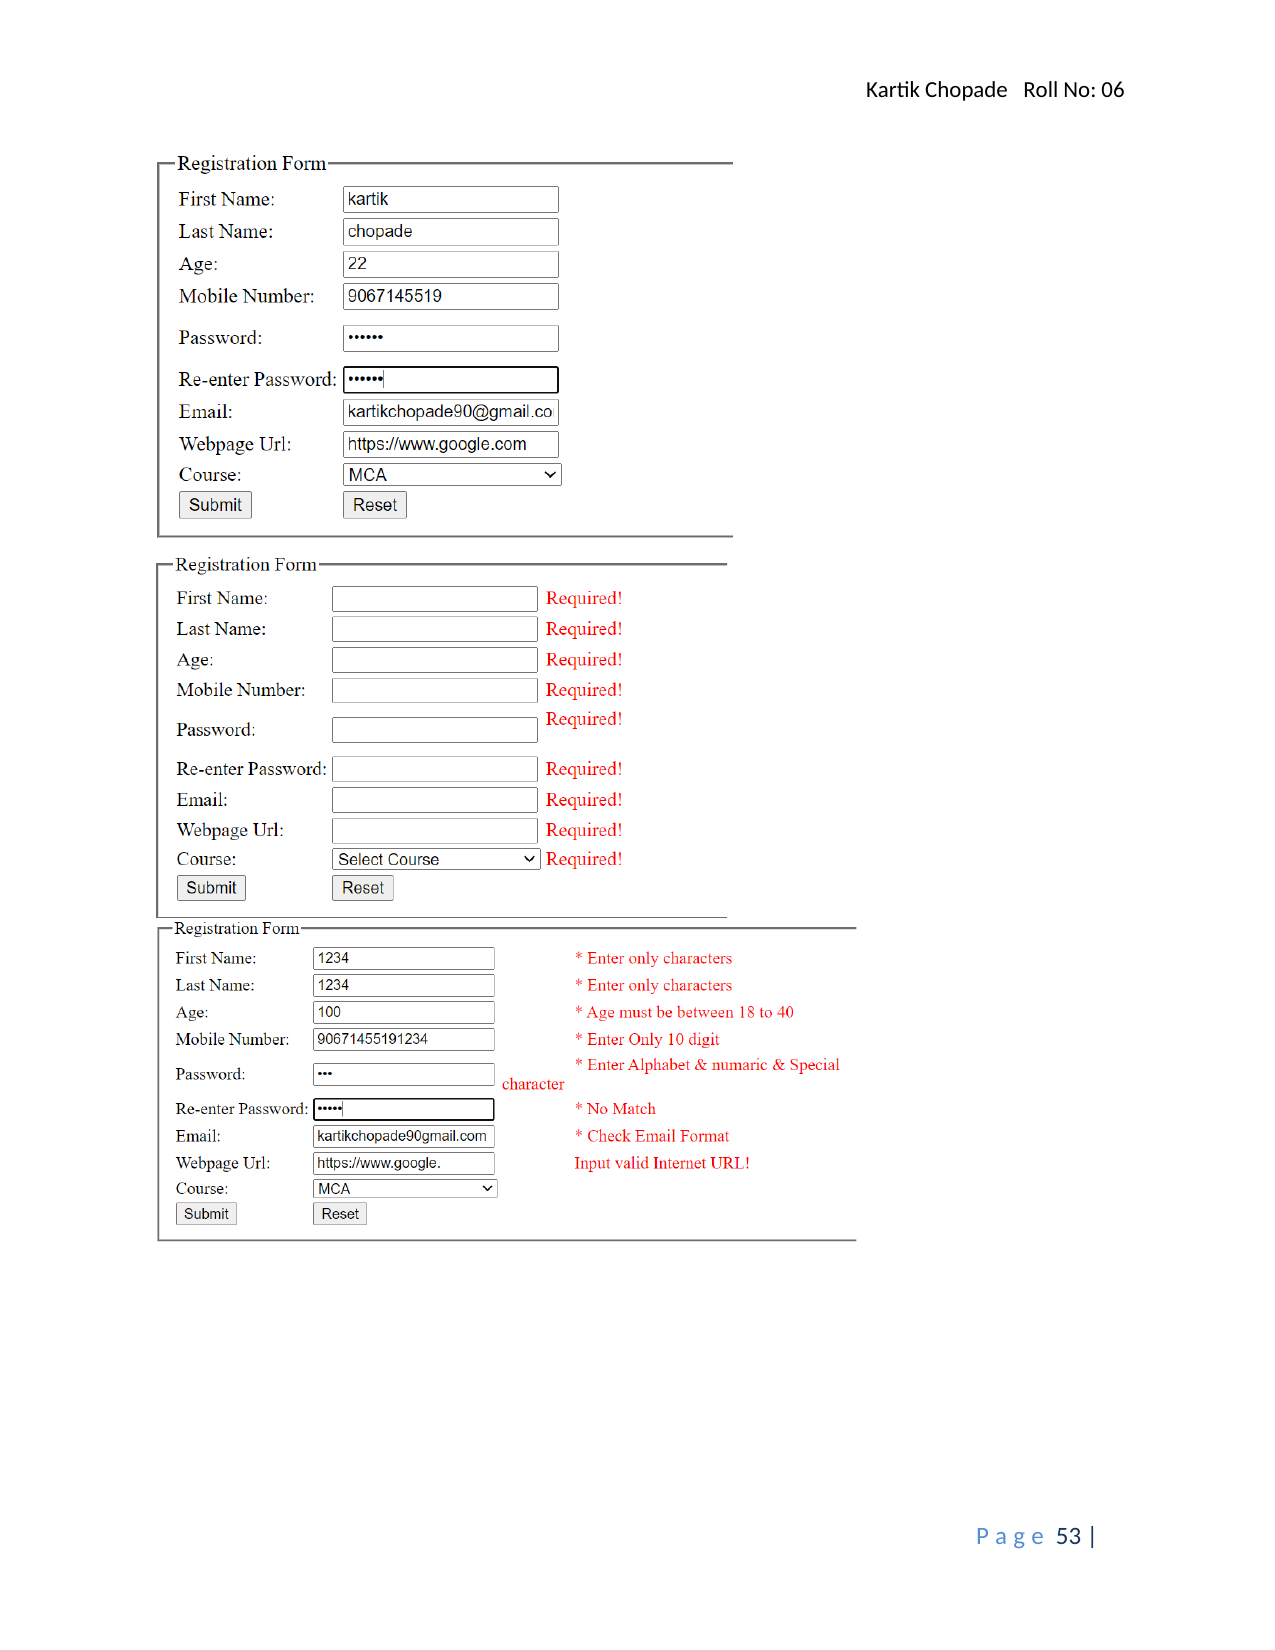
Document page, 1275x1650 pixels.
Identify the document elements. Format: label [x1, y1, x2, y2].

picture [150, 150, 733, 547]
picture [150, 550, 728, 918]
picture [150, 922, 857, 1306]
